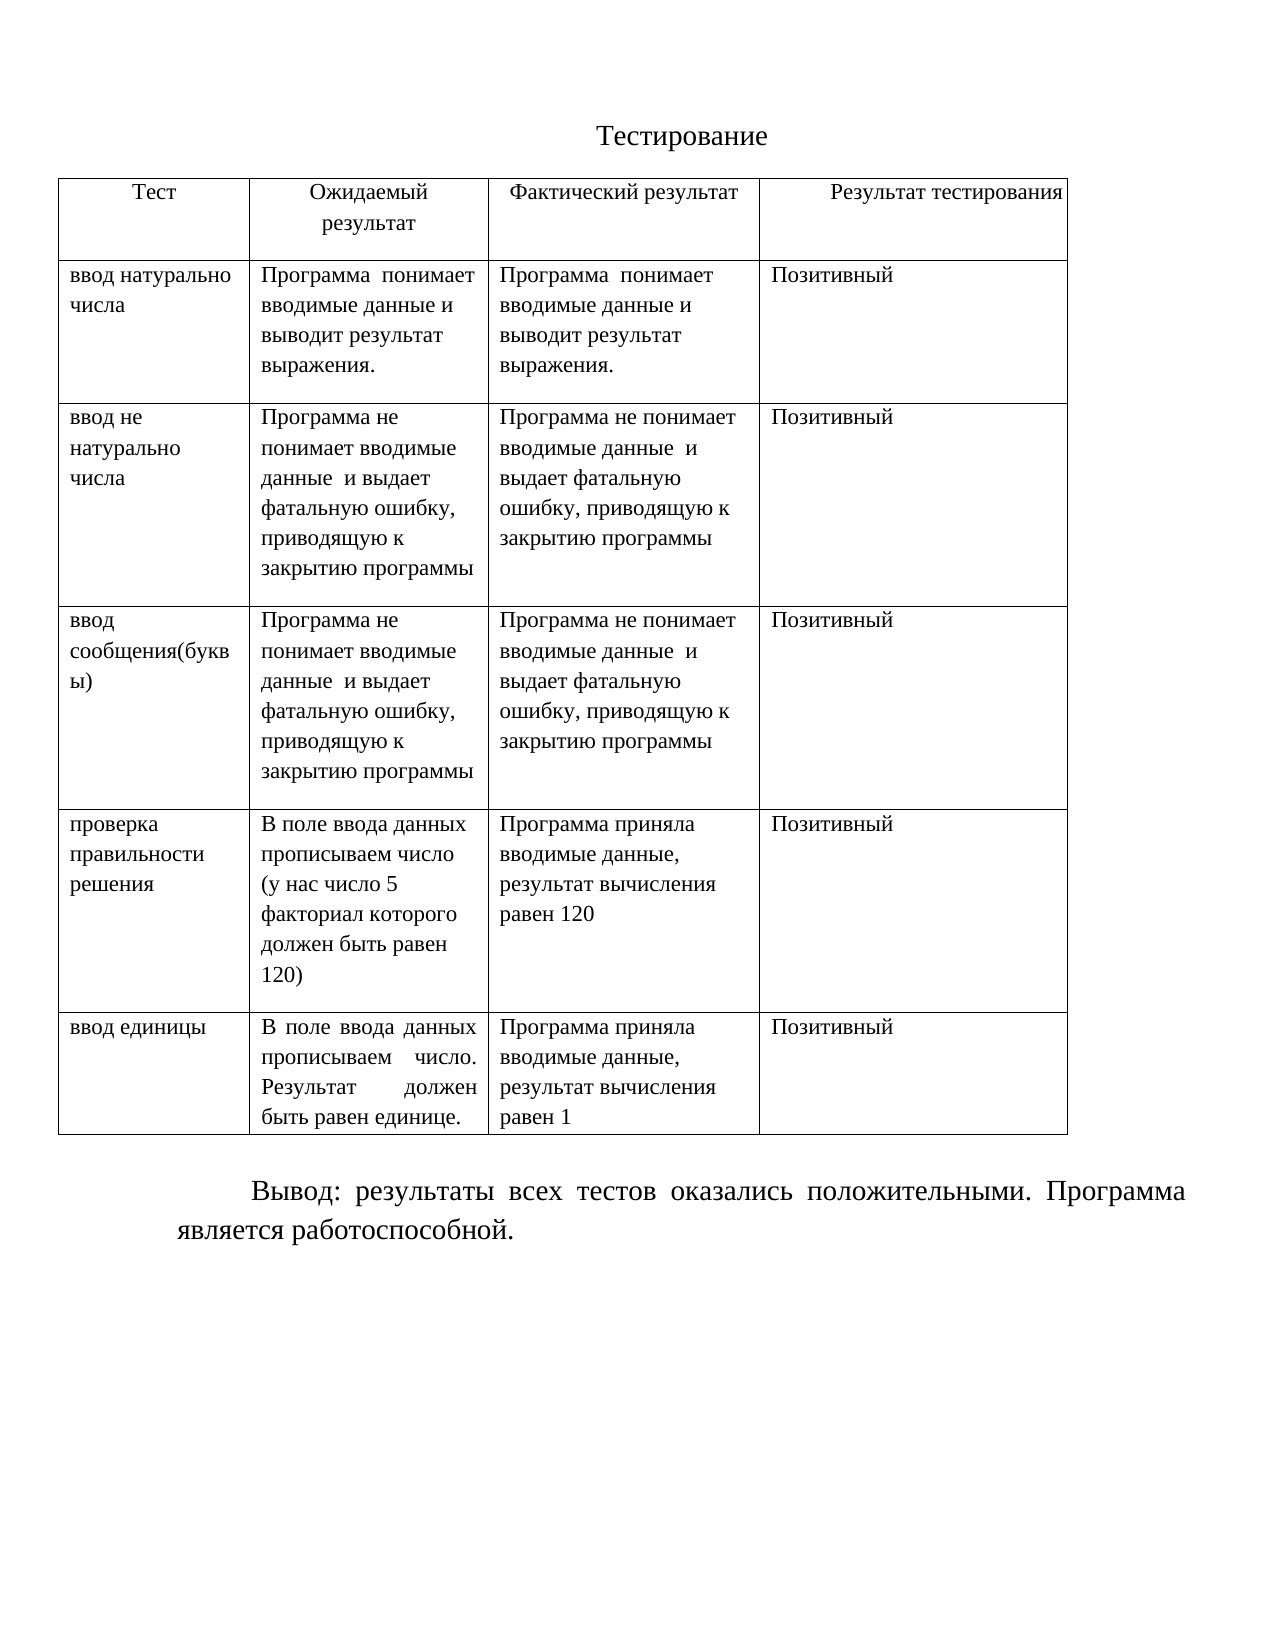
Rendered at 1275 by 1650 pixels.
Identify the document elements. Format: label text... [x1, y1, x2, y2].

table_cell Программа понимает вводимые данные и выводит результат выражения. [250, 261, 488, 402]
table_cell ввод сообщения(буквы) [59, 607, 249, 809]
table_cell Программа приняла вводимые данные, результат вычисления равен 120 [489, 810, 759, 1012]
table_cell В поле ввода данных прописываем число. Результат должен быть равен единице. [250, 1013, 488, 1134]
table_header Результат тестирования [760, 179, 1067, 260]
table_cell ввод единицы [59, 1013, 249, 1134]
text Тестирование [177, 118, 1186, 152]
table_cell Позитивный [760, 1013, 1067, 1134]
table_cell Позитивный [760, 810, 1067, 1012]
table_cell ввод не натурально числа [59, 404, 249, 606]
text Вывод: результаты всех тестов оказались положительными. Программа является работоспособной. [177, 1173, 1186, 1245]
table_cell Программа понимает вводимые данные и выводит результат выражения. [489, 261, 759, 402]
table_header Фактический результат [489, 179, 759, 260]
table_cell проверка правильности решения [59, 810, 249, 1012]
table_cell Позитивный [760, 261, 1067, 402]
table_cell Позитивный [760, 404, 1067, 606]
table_cell Программа не понимает вводимые данные и выдает фатальную ошибку, приводящую к закрытию программы [489, 607, 759, 809]
table_header Тест [59, 179, 249, 260]
table_header Ожидаемый результат [250, 179, 488, 260]
table_cell В поле ввода данных прописываем число (у нас число 5 факториал которого должен быть равен 120) [250, 810, 488, 1012]
table_cell ввод натурально числа [59, 261, 249, 402]
table_cell Программа приняла вводимые данные, результат вычисления равен 1 [489, 1013, 759, 1134]
table_cell Программа не понимает вводимые данные и выдает фатальную ошибку, приводящую к закрытию программы [250, 607, 488, 809]
table_cell Позитивный [760, 607, 1067, 809]
table_cell Программа не понимает вводимые данные и выдает фатальную ошибку, приводящую к закрытию программы [250, 404, 488, 606]
table_cell Программа не понимает вводимые данные и выдает фатальную ошибку, приводящую к закрытию программы [489, 404, 759, 606]
